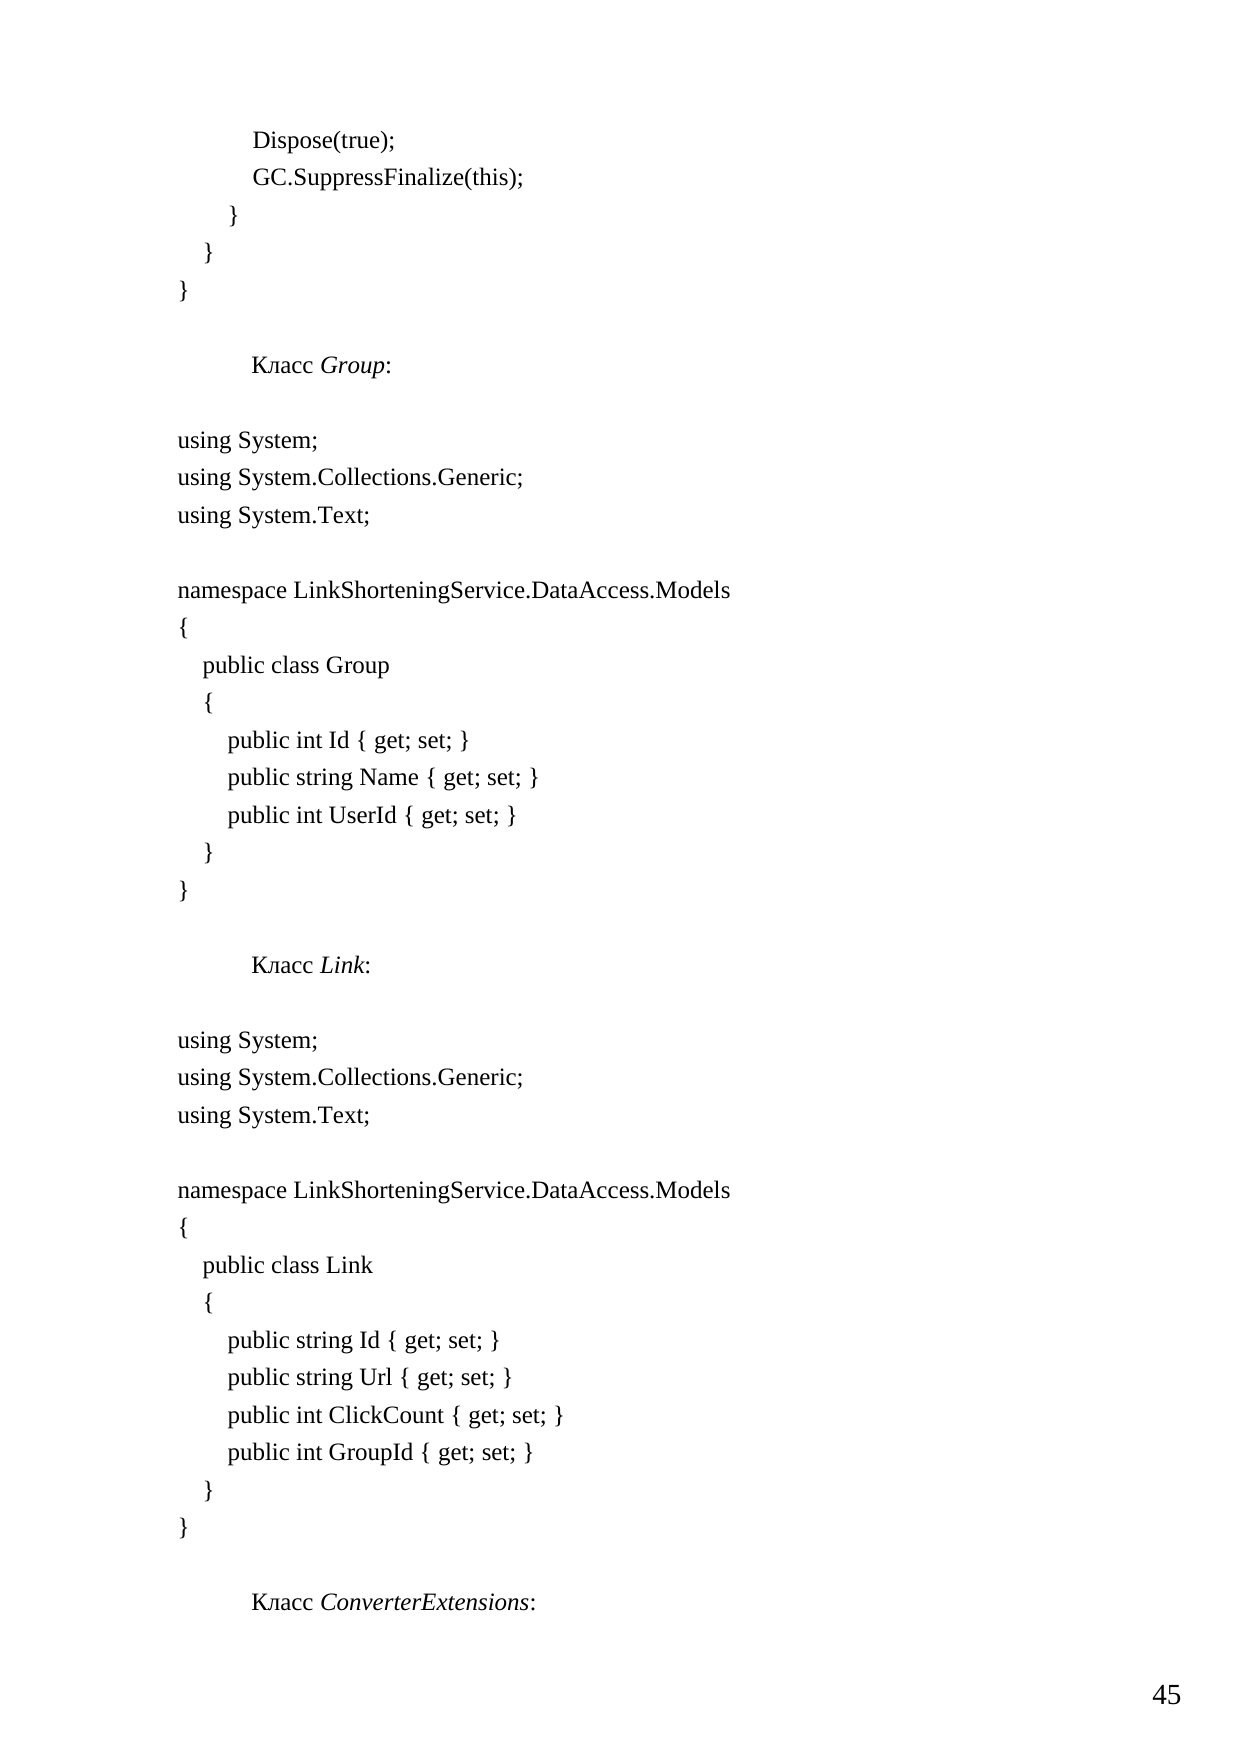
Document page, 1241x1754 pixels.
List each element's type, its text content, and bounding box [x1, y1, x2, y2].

text public string Url { get; set; } [177, 1356, 1181, 1393]
text public string Id { get; set; } [177, 1318, 1181, 1356]
text using System; [177, 418, 1181, 456]
text public int ClickCount { get; set; } [177, 1393, 1181, 1431]
text } [177, 231, 1181, 268]
text using System.Text; [177, 493, 1181, 531]
text public class Link [177, 1243, 1181, 1281]
text { [177, 1206, 1181, 1243]
text namespace LinkShorteningService.DataAccess.Models [177, 1168, 1181, 1206]
text public int GroupId { get; set; } [177, 1431, 1181, 1468]
text { [177, 1281, 1181, 1318]
text { [177, 681, 1181, 718]
text using System.Collections.Generic; [177, 456, 1181, 493]
text } [177, 268, 1181, 306]
text { [177, 606, 1181, 643]
text public class Group [177, 643, 1181, 681]
text public int UserId { get; set; } [177, 793, 1181, 831]
text namespace LinkShorteningService.DataAccess.Models [177, 568, 1181, 606]
text Dispose(true); [177, 118, 1181, 156]
text } [177, 868, 1181, 906]
text } [177, 1506, 1181, 1543]
text Класс Link: [177, 943, 1181, 981]
text } [177, 831, 1181, 868]
text using System.Collections.Generic; [177, 1056, 1181, 1093]
text GC.SuppressFinalize(this); [177, 156, 1181, 193]
text public string Name { get; set; } [177, 756, 1181, 793]
text Класс ConverterExtensions: [177, 1581, 1181, 1618]
text } [177, 1468, 1181, 1506]
text Класс Group: [177, 343, 1181, 381]
text using System.Text; [177, 1093, 1181, 1131]
text using System; [177, 1018, 1181, 1056]
text } [177, 193, 1181, 231]
text public int Id { get; set; } [177, 718, 1181, 756]
